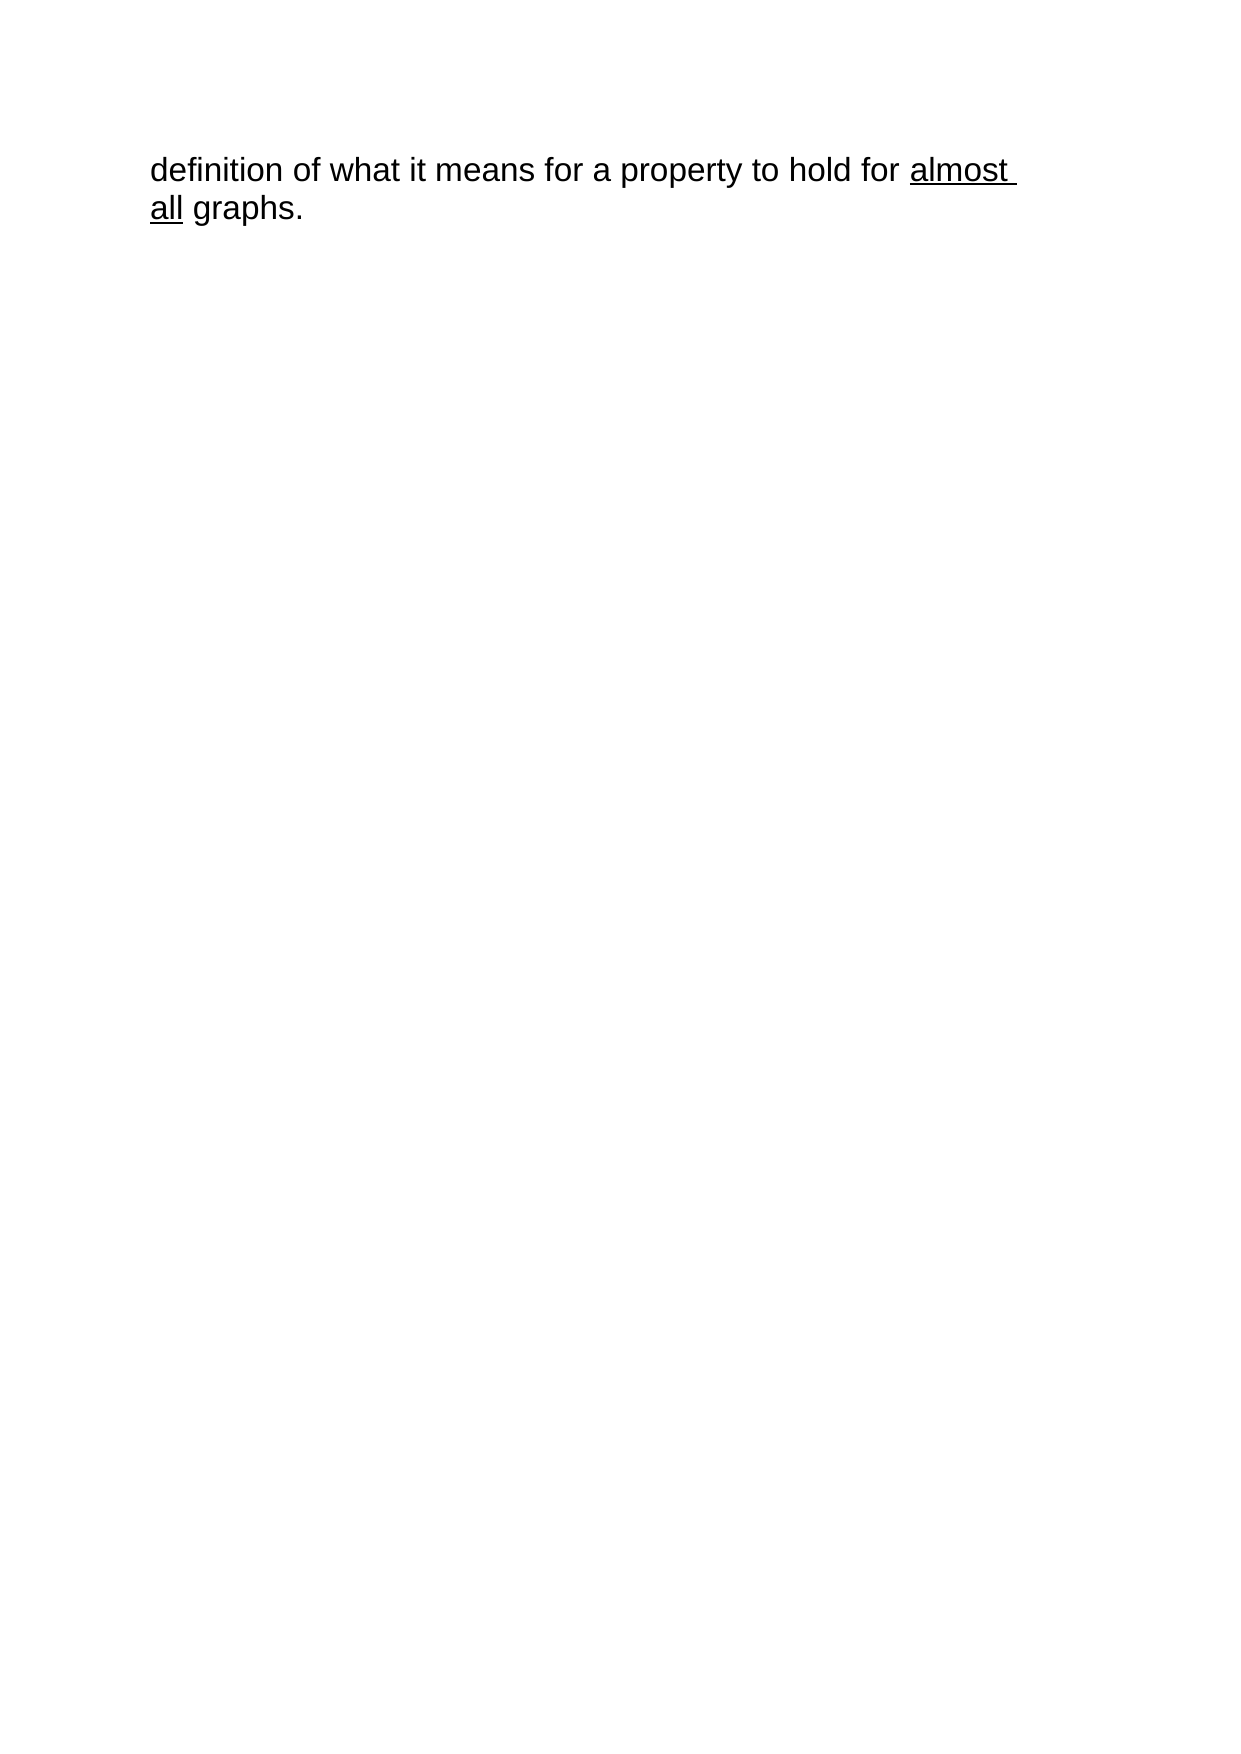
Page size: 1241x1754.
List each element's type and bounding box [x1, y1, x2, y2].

text [150, 150, 1090, 227]
